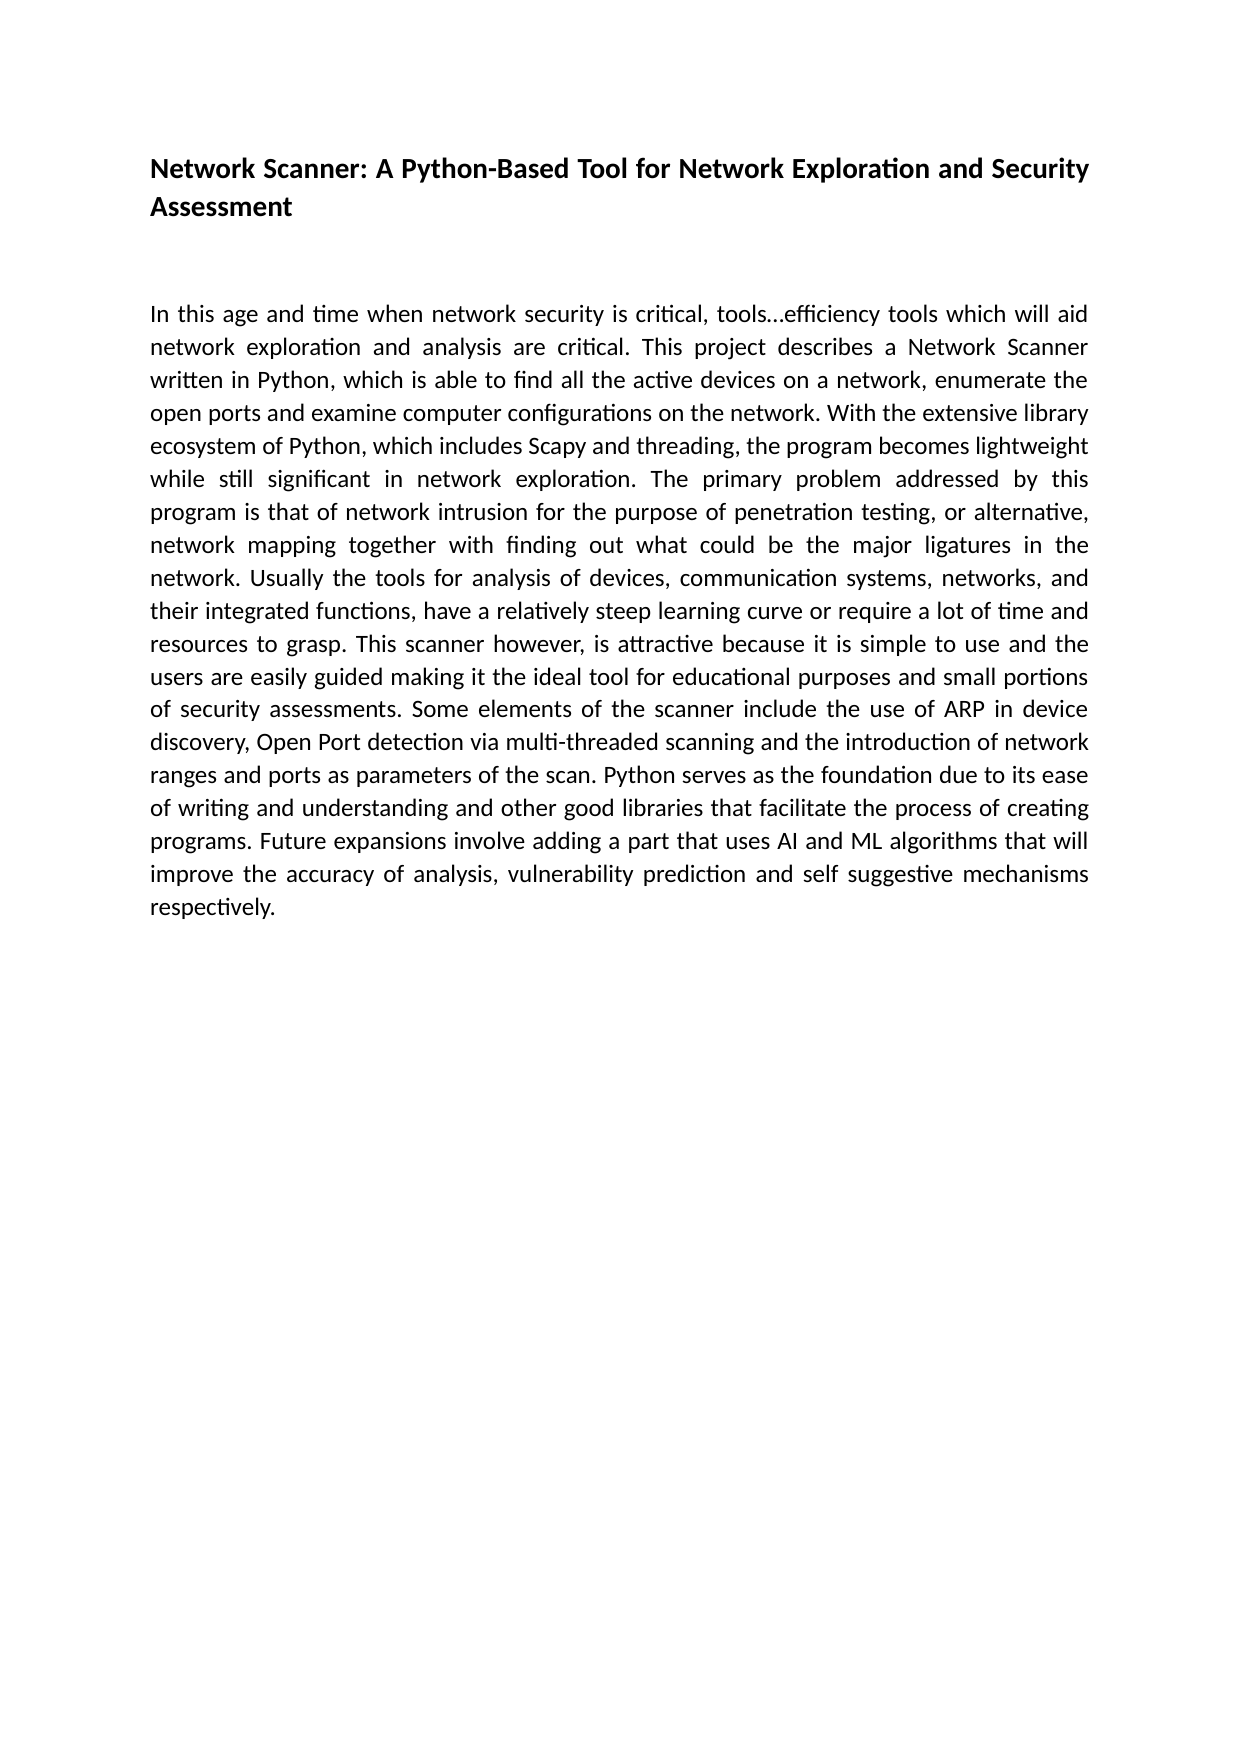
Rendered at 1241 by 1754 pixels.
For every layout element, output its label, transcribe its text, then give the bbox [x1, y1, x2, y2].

text Network Scanner: A Python-Based Tool for Network Exploration and Security Assessment [150, 150, 1090, 224]
text In this age and time when network security is critical, tools…efficiency tools which will aid network exploration and analysis are critical. This project describes a Network Scanner written in Python, which is able to find all the active devices on a network, enumerate the open ports and examine computer configurations on the network. With the extensive library ecosystem of Python, which includes Scapy and threading, the program becomes lightweight while still significant in network exploration. The primary problem addressed by this program is that of network intrusion for the purpose of penetration testing, or alternative, network mapping together with finding out what could be the major ligatures in the network. Usually the tools for analysis of devices, communication systems, networks, and their integrated functions, have a relatively steep learning curve or require a lot of time and resources to grasp. This scanner however, is attractive because it is simple to use and the users are easily guided making it the ideal tool for educational purposes and small portions of security assessments. Some elements of the scanner include the use of ARP in device discovery, Open Port detection via multi-threaded scanning and the introduction of network ranges and ports as parameters of the scan. Python serves as the foundation due to its ease of writing and understanding and other good libraries that facilitate the process of creating programs. Future expansions involve adding a part that uses AI and ML algorithms that will improve the accuracy of analysis, vulnerability prediction and self suggestive mechanisms respectively. [150, 299, 1090, 922]
